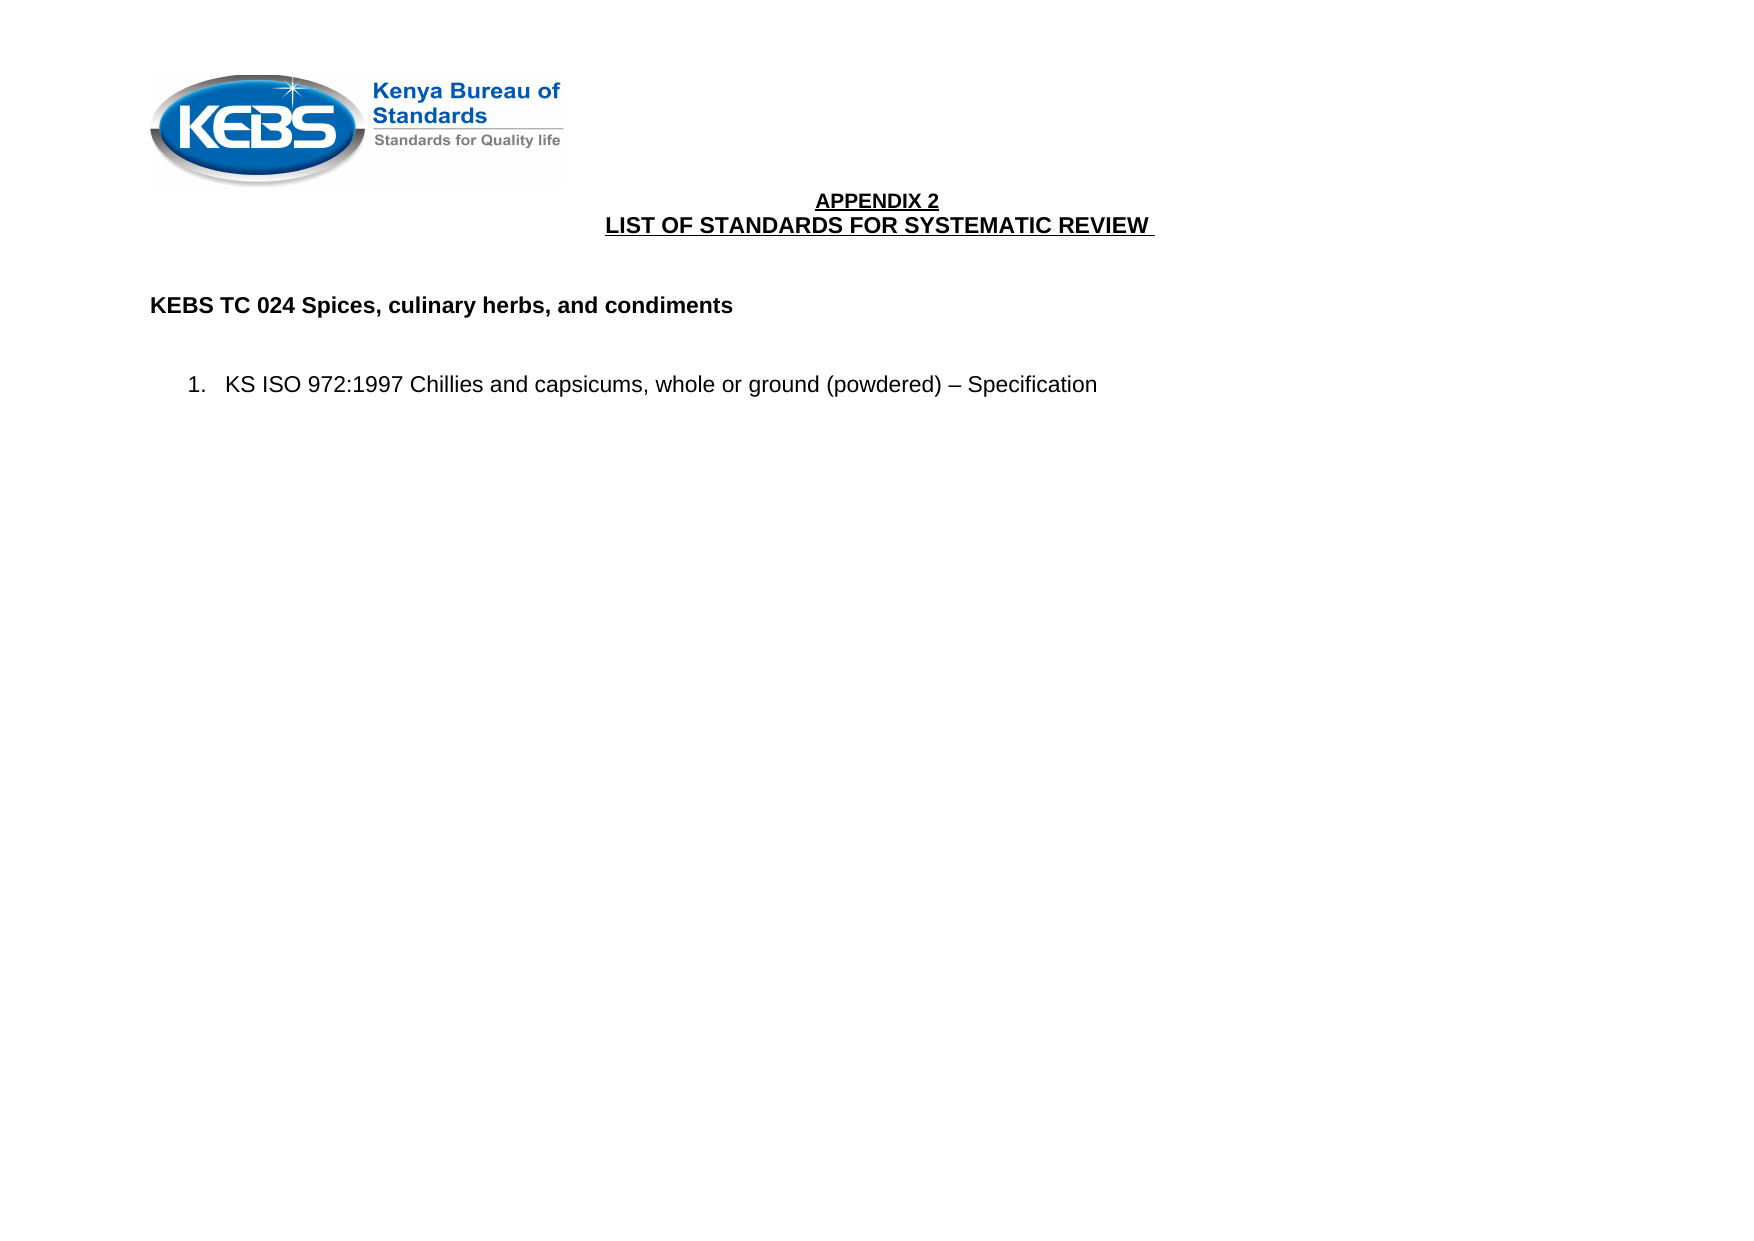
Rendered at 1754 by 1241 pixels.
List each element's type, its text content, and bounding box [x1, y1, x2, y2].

text LIST OF STANDARDS FOR SYSTEMATIC REVIEW [150, 212, 1604, 239]
picture [150, 75, 566, 189]
text KEBS TC 024 Spices, culinary herbs, and condiments [150, 292, 1604, 318]
text APPENDIX 2 [150, 188, 1604, 212]
list KS ISO 972:1997 Chillies and capsicums, whole or ground (powdered) – Specification [187, 371, 1604, 397]
